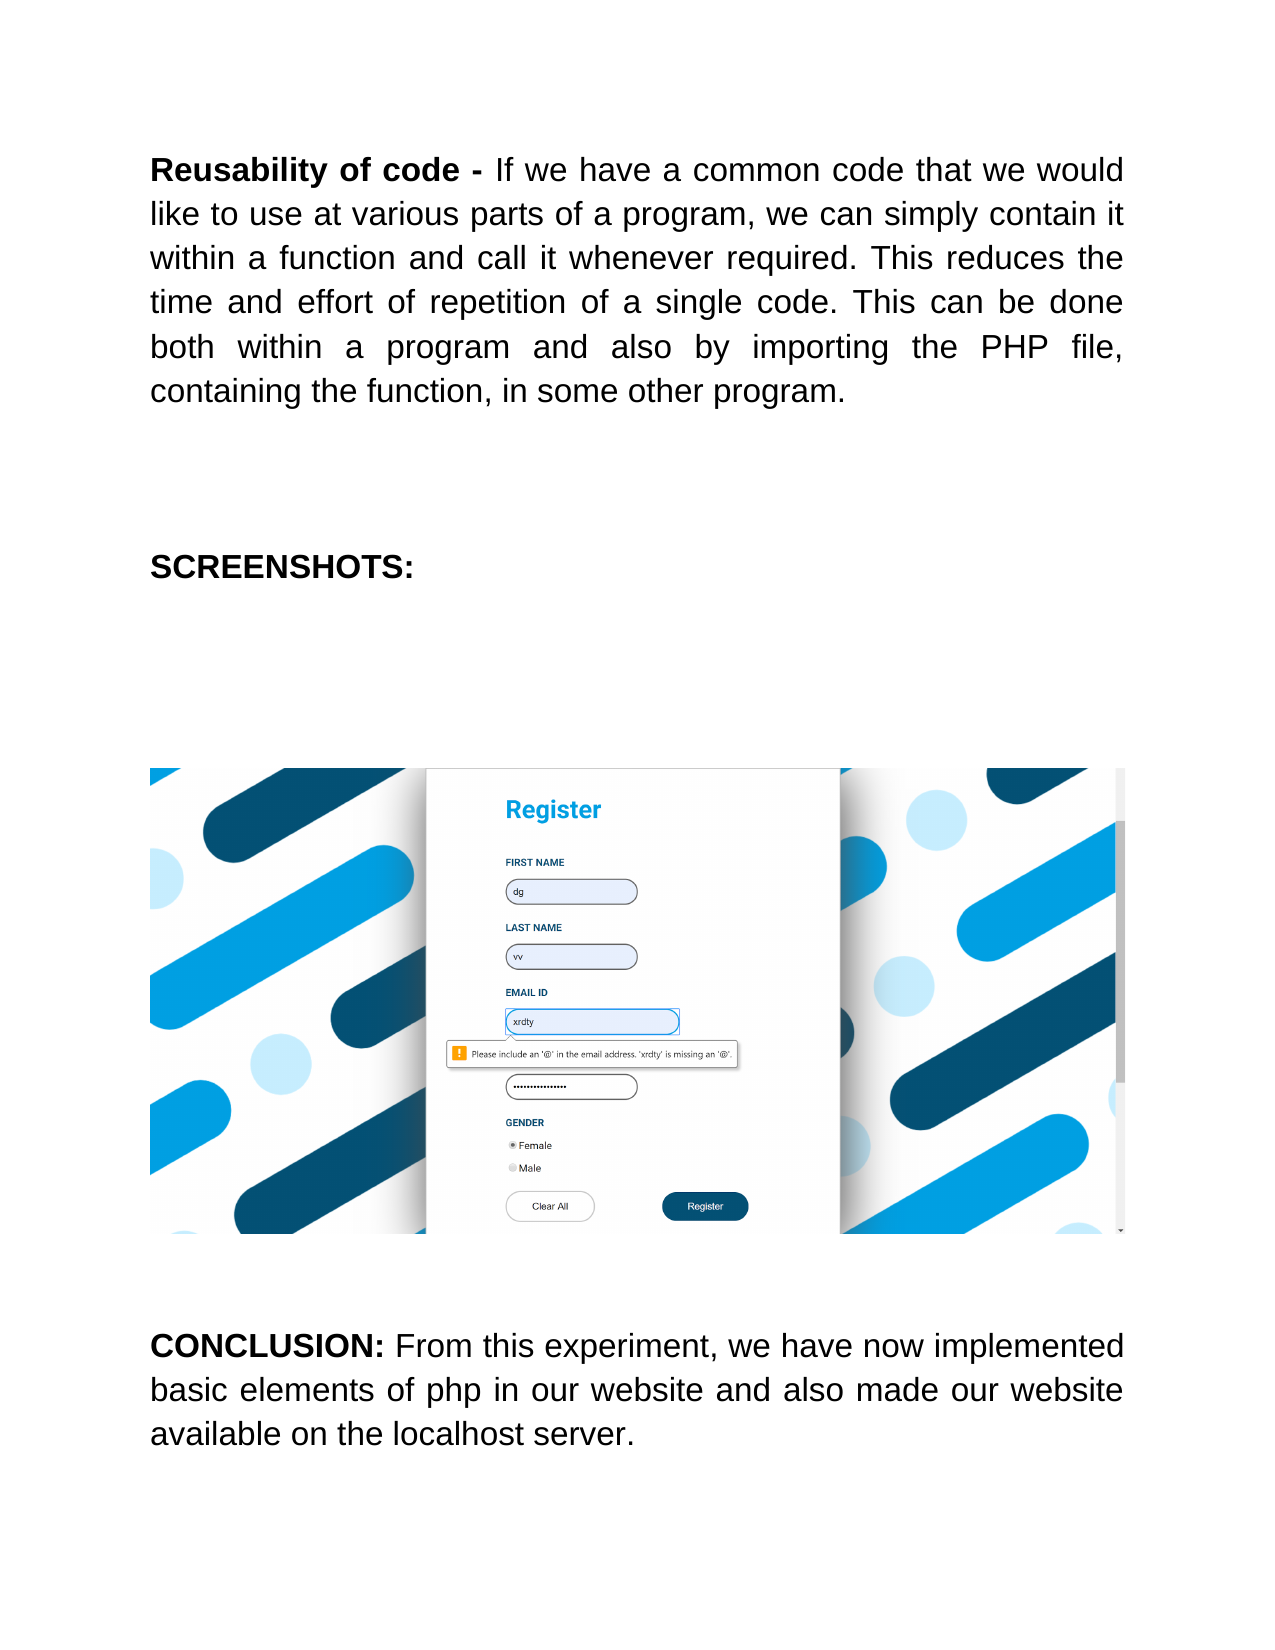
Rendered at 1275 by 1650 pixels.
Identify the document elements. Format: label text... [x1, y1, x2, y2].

text Reusability of code - If we have a common code that we would like to use at various parts of a program, we can simply contain it within a function and call it whenever required. This reduces the time and effort of repetition of a single code. This can be done both within a program and also by importing the PHP file, containing the function, in some other program. [150, 150, 1125, 409]
picture [150, 768, 1125, 1234]
text CONCLUSION: From this experiment, we have now implemented basic elements of php in our website and also made our website available on the localhost server. [150, 1326, 1125, 1453]
text SCREENSHOTS: [150, 547, 1125, 586]
